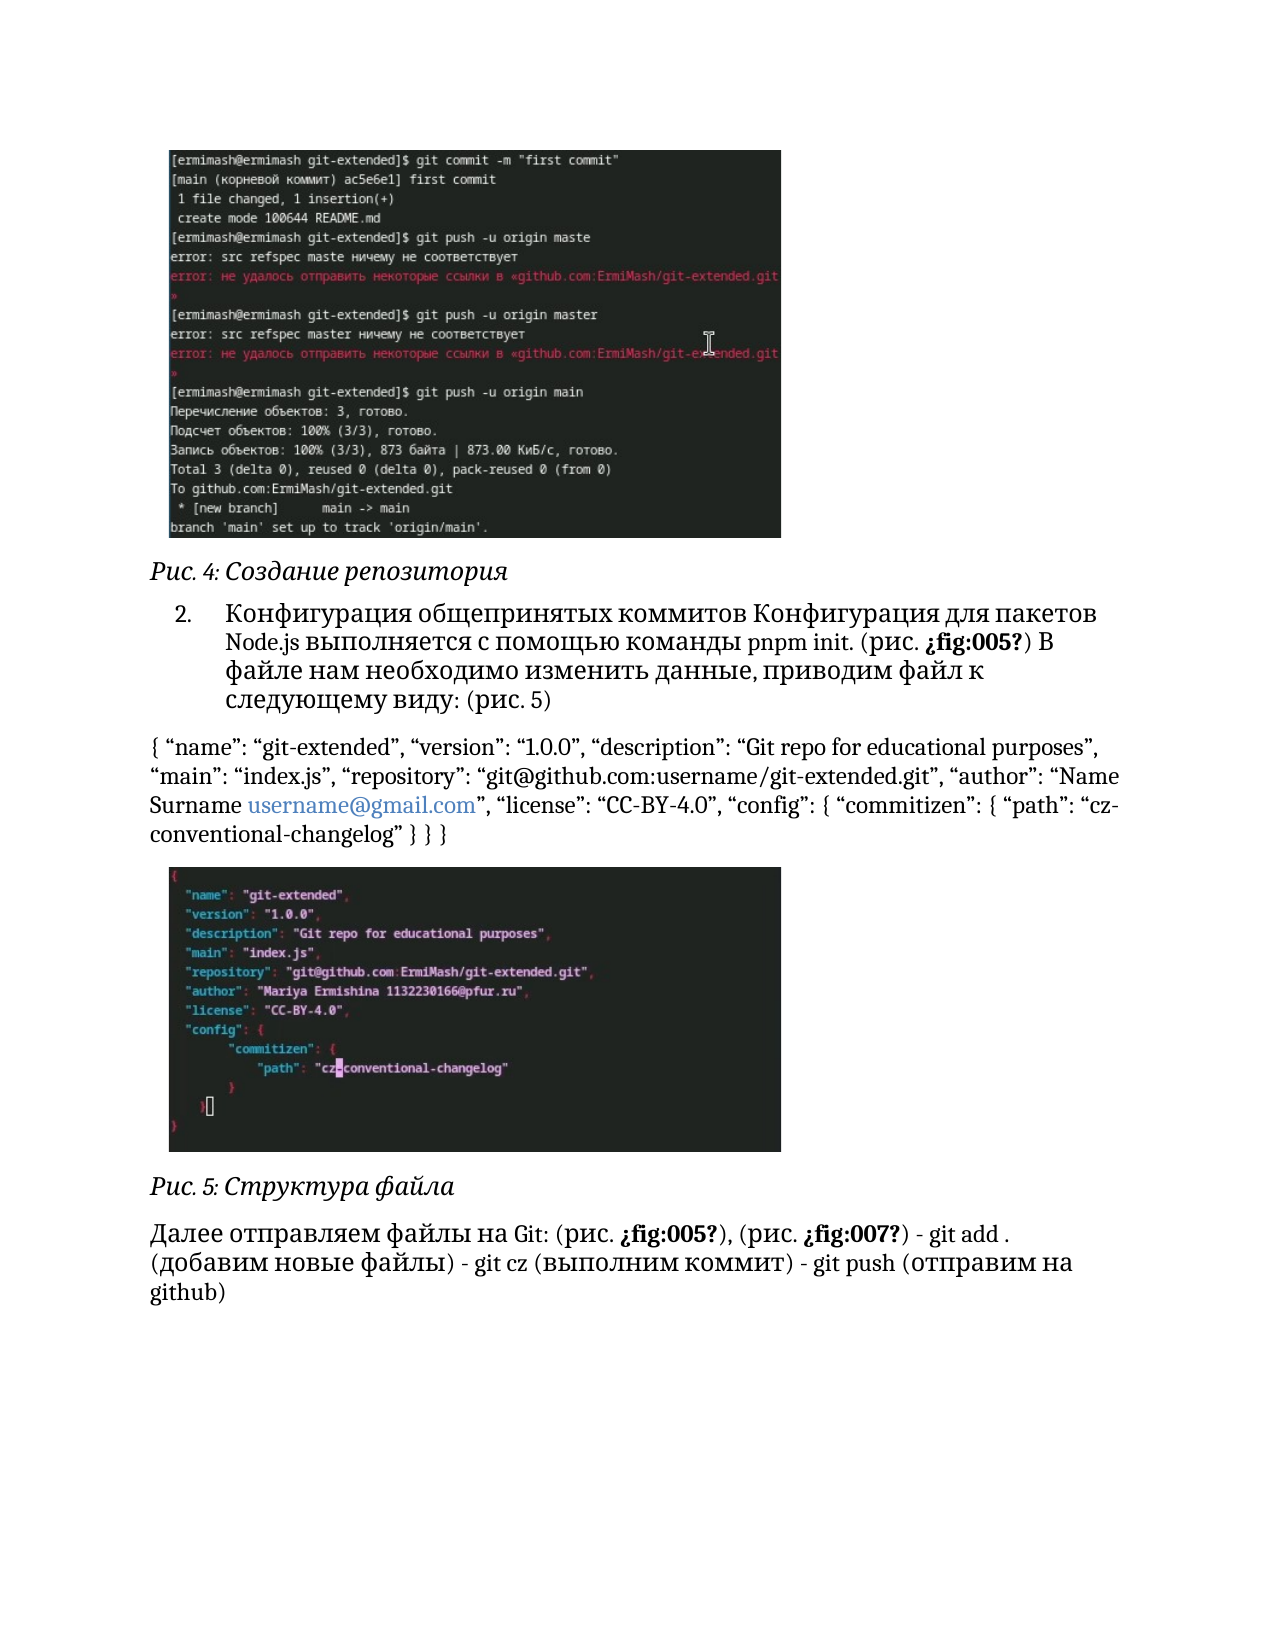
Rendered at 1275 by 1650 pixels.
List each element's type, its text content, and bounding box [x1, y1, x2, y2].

text Рис. 5: Структура файла [150, 1173, 1125, 1201]
text { “name”: “git-extended”, “version”: “1.0.0”, “description”: “Git repo for educational purposes”, “main”: “index.js”, “repository”: “git@github.com:username/git-extended.git”, “author”: “Name Surname username@gmail.com”, “license”: “CC-BY-4.0”, “config”: { “commitizen”: { “path”: “cz-conventional-changelog” } } } [150, 733, 1125, 848]
picture [168, 867, 782, 1152]
list Конфигурация общепринятых коммитов Конфигурация для пакетов Node.js выполняется с помощью команды pnpm init. (рис. ¿fig:005?) В файле нам необходимо изменить данные, приводим файл к следующему виду: (рис. 5) [175, 599, 1125, 714]
text Далее отправляем файлы на Git: (рис. ¿fig:005?), (рис. ¿fig:007?) - git add . (добавим новые файлы) - git cz (выполним коммит) - git push (отправим на github) [150, 1220, 1125, 1306]
text Рис. 4: Создание репозитория [150, 558, 1125, 587]
picture [168, 150, 782, 538]
